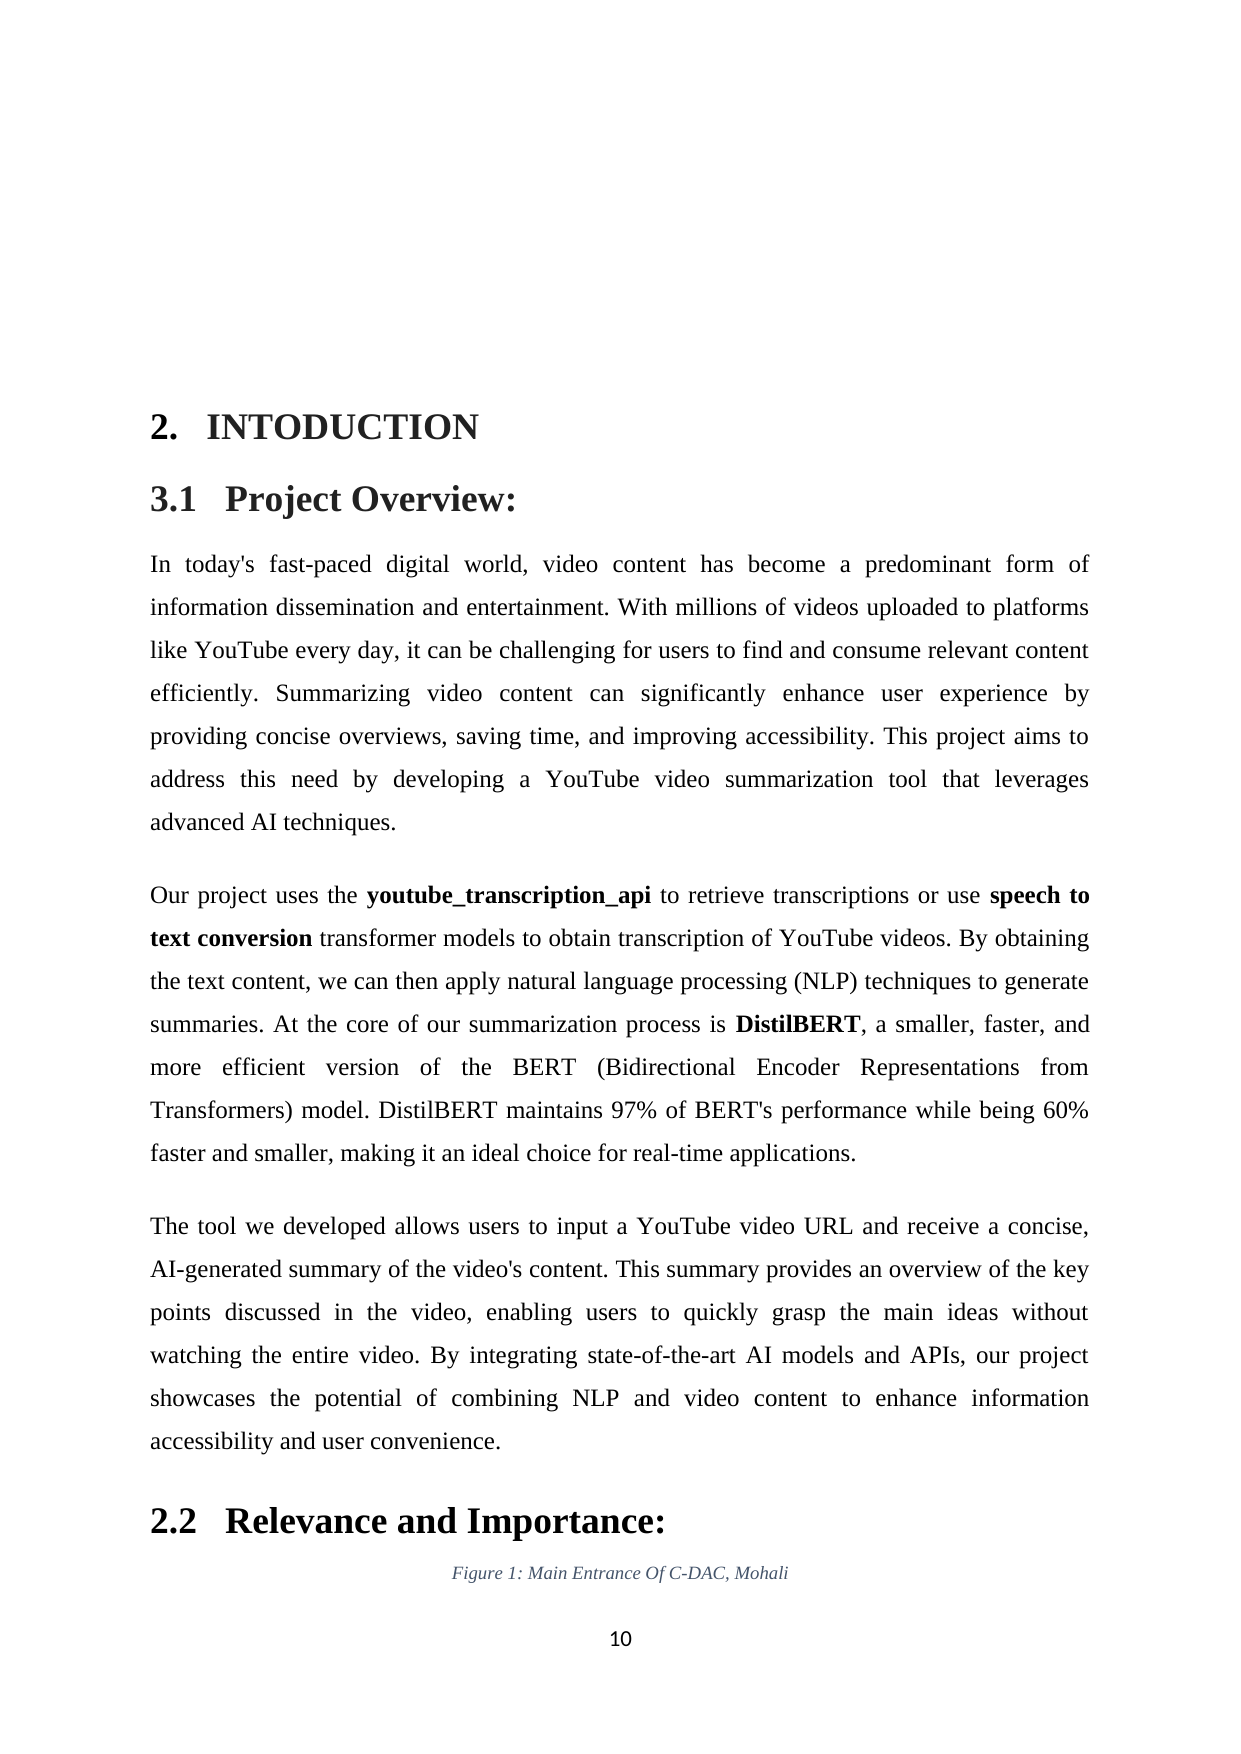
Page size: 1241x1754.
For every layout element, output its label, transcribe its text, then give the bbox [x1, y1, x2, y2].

text 3.1 Project Overview: [150, 476, 1090, 519]
text Our project uses the youtube_transcription_api to retrieve transcriptions or use speech to text conversion transformer models to obtain transcription of YouTube videos. By obtaining the text content, we can then apply natural language processing (NLP) techniques to generate summaries. At the core of our summarization process is DistilBERT, a smaller, faster, and more efficient version of the BERT (Bidirectional Encoder Representations from Transformers) model. DistilBERT maintains 97% of BERT's performance while being 60% faster and smaller, making it an ideal choice for real-time applications. [150, 880, 1090, 1167]
text 2.2 Relevance and Importance: [150, 1499, 1090, 1542]
subtitle 2. INTODUCTION [150, 404, 1090, 447]
text In today's fast-paced digital world, video content has become a predominant form of information dissemination and entertainment. With millions of videos uploaded to platforms like YouTube every day, it can be challenging for users to find and consume relevant content efficiently. Summarizing video content can significantly enhance user experience by providing concise overviews, saving time, and improving accessibility. This project aims to address this need by developing a YouTube video summarization tool that leverages advanced AI techniques. [150, 549, 1090, 836]
text The tool we developed allows users to input a YouTube video URL and receive a concise, AI-generated summary of the video's content. This summary provides an overview of the key points discussed in the video, enabling users to quickly grasp the main ideas without watching the entire video. By integrating state-of-the-art AI models and APIs, our project showcases the potential of combining NLP and video content to enhance information accessibility and user convenience. [150, 1211, 1090, 1455]
